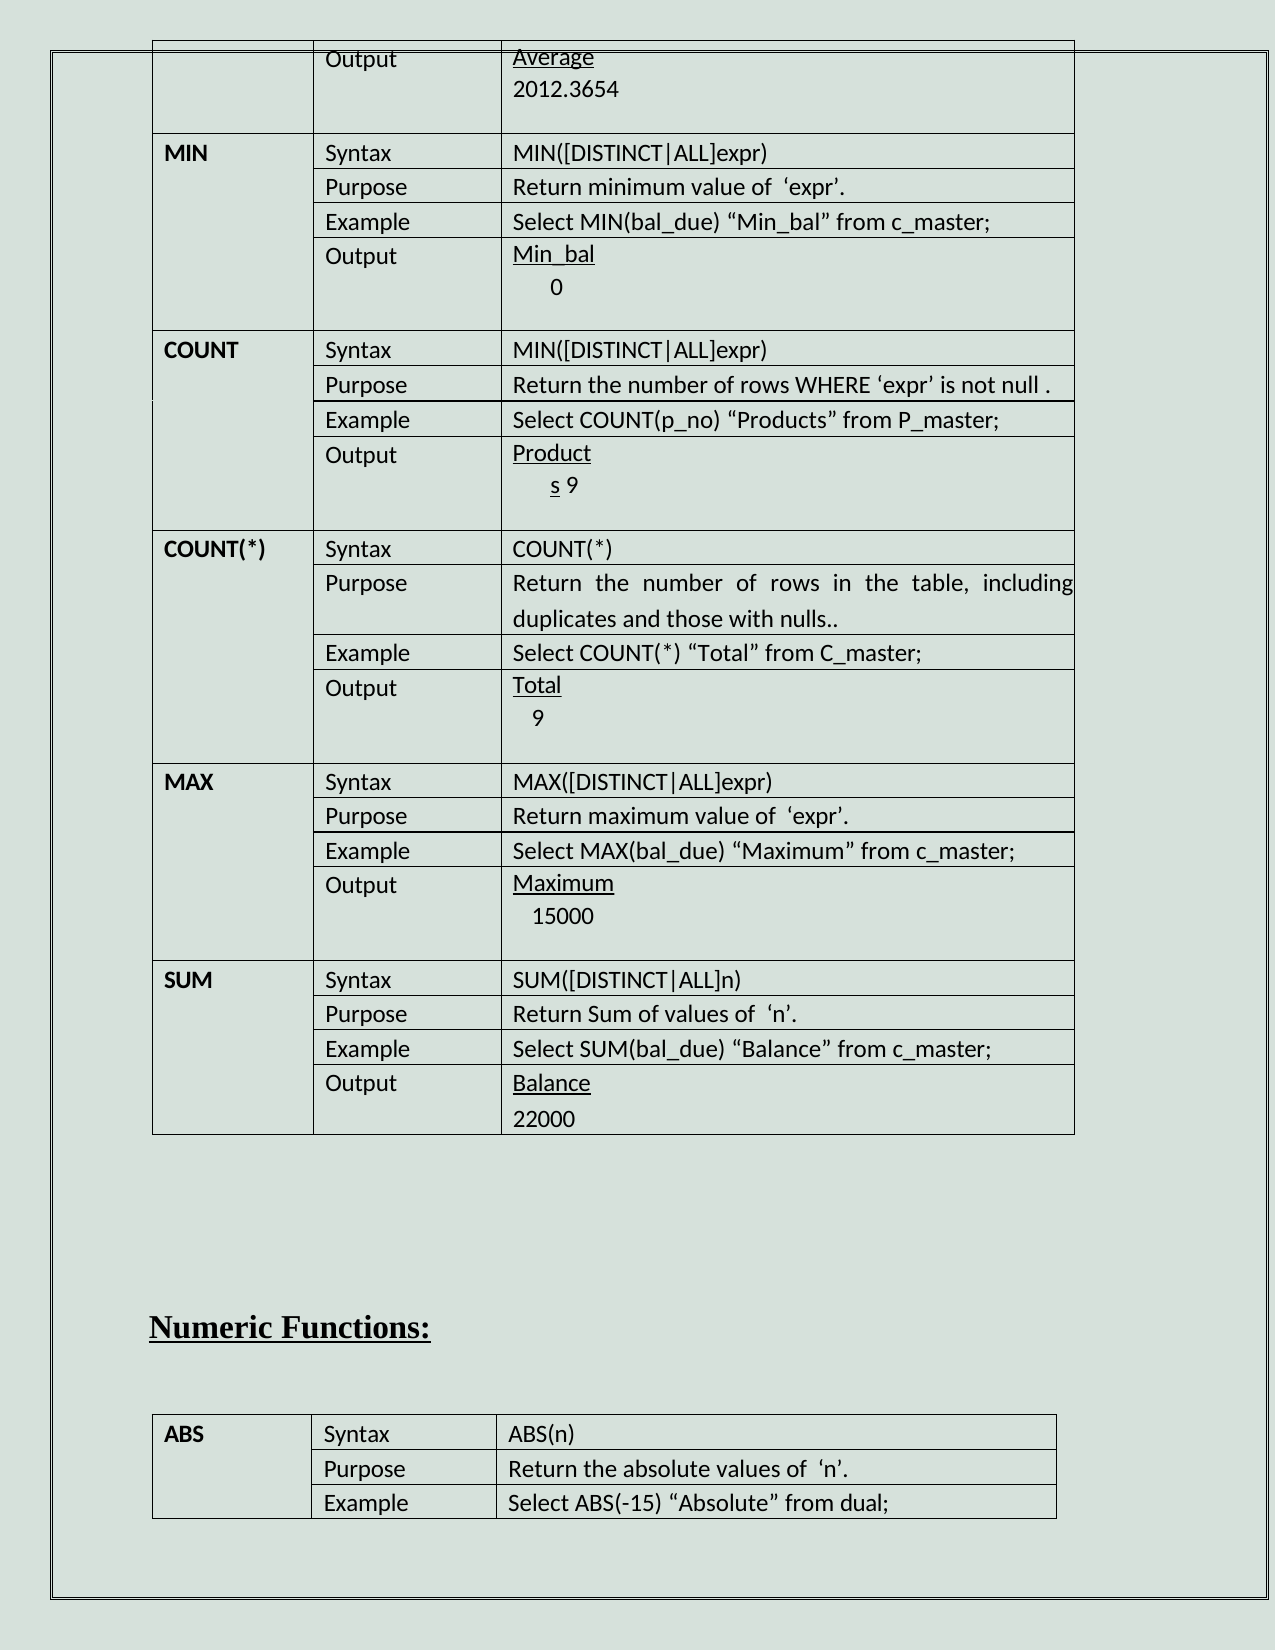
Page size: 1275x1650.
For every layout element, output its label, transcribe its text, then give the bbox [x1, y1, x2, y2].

table_cell COUNT(*) [502, 531, 1074, 564]
table_cell SUM [153, 961, 313, 1134]
table_cell Maximum 15000 [502, 867, 1074, 959]
table_header Syntax [312, 1415, 496, 1449]
table_cell Example [314, 635, 501, 669]
table_cell Total 9 [502, 670, 1074, 762]
table_cell Output [314, 53, 501, 133]
table_cell Balance 22000 [502, 1065, 1074, 1134]
table_cell Syntax [314, 764, 501, 797]
table_cell Select MAX(bal_due) “Maximum” from c_master; [502, 833, 1074, 866]
table_cell MIN [153, 134, 313, 330]
table_cell MIN([DISTINCT|ALL]expr) [502, 134, 1074, 168]
table_header ABS [153, 1415, 311, 1518]
table_cell Min_bal 0 [502, 238, 1074, 330]
table_header [153, 401, 313, 529]
table_cell Syntax [314, 331, 501, 365]
table_cell Select SUM(bal_due) “Balance” from c_master; [502, 1030, 1074, 1064]
table_cell Purpose [314, 366, 501, 400]
table_header Select COUNT(p_no) “Products” from P_master; [502, 402, 1074, 436]
table_cell Select COUNT(*) “Total” from C_master; [502, 635, 1074, 669]
table_header ABS(n) [497, 1415, 1056, 1449]
table_cell Purpose [314, 996, 501, 1029]
table_cell Output [314, 437, 501, 529]
table_cell MIN([DISTINCT|ALL]expr) [502, 331, 1074, 365]
table_cell Output [314, 670, 501, 762]
table_cell Purpose [312, 1450, 496, 1484]
table_cell SUM([DISTINCT|ALL]n) [502, 961, 1074, 995]
table_cell Select MIN(bal_due) “Min_bal” from c_master; [502, 203, 1074, 237]
table_cell Average 2012.3654 [502, 53, 1074, 133]
table_cell Return Sum of values of ‘n’. [502, 996, 1074, 1029]
table_cell MAX([DISTINCT|ALL]expr) [502, 764, 1074, 797]
table_cell COUNT(*) [153, 531, 313, 762]
table_cell MAX [153, 764, 313, 959]
table_cell Products 9 [502, 437, 1074, 529]
table_header Example [314, 402, 501, 436]
table_cell Purpose [314, 798, 501, 831]
table_cell Output [314, 238, 501, 330]
table_cell Return the number of rows in the table, including duplicates and those with nulls.. [502, 565, 1074, 634]
table_cell Return maximum value of ‘expr’. [502, 798, 1074, 831]
text Numeric Functions: [148, 1308, 1266, 1346]
table_cell Example [314, 1030, 501, 1064]
table_cell Return minimum value of ‘expr’. [502, 169, 1074, 202]
table_cell Example [314, 833, 501, 866]
table_cell Return the absolute values of ‘n’. [497, 1450, 1056, 1484]
table_cell Return the number of rows WHERE ‘expr’ is not null . [502, 366, 1074, 400]
table_cell Output [314, 867, 501, 959]
table_cell Syntax [314, 134, 501, 168]
table_cell Syntax [314, 531, 501, 564]
table_cell Select ABS(-15) “Absolute” from dual; [497, 1485, 1056, 1518]
table_cell COUNT [153, 331, 313, 400]
table_cell Purpose [314, 565, 501, 634]
table_cell Example [312, 1485, 496, 1518]
table_cell Output [314, 1065, 501, 1134]
table_cell Syntax [314, 961, 501, 995]
table_cell Purpose [314, 169, 501, 202]
table_cell Example [314, 203, 501, 237]
